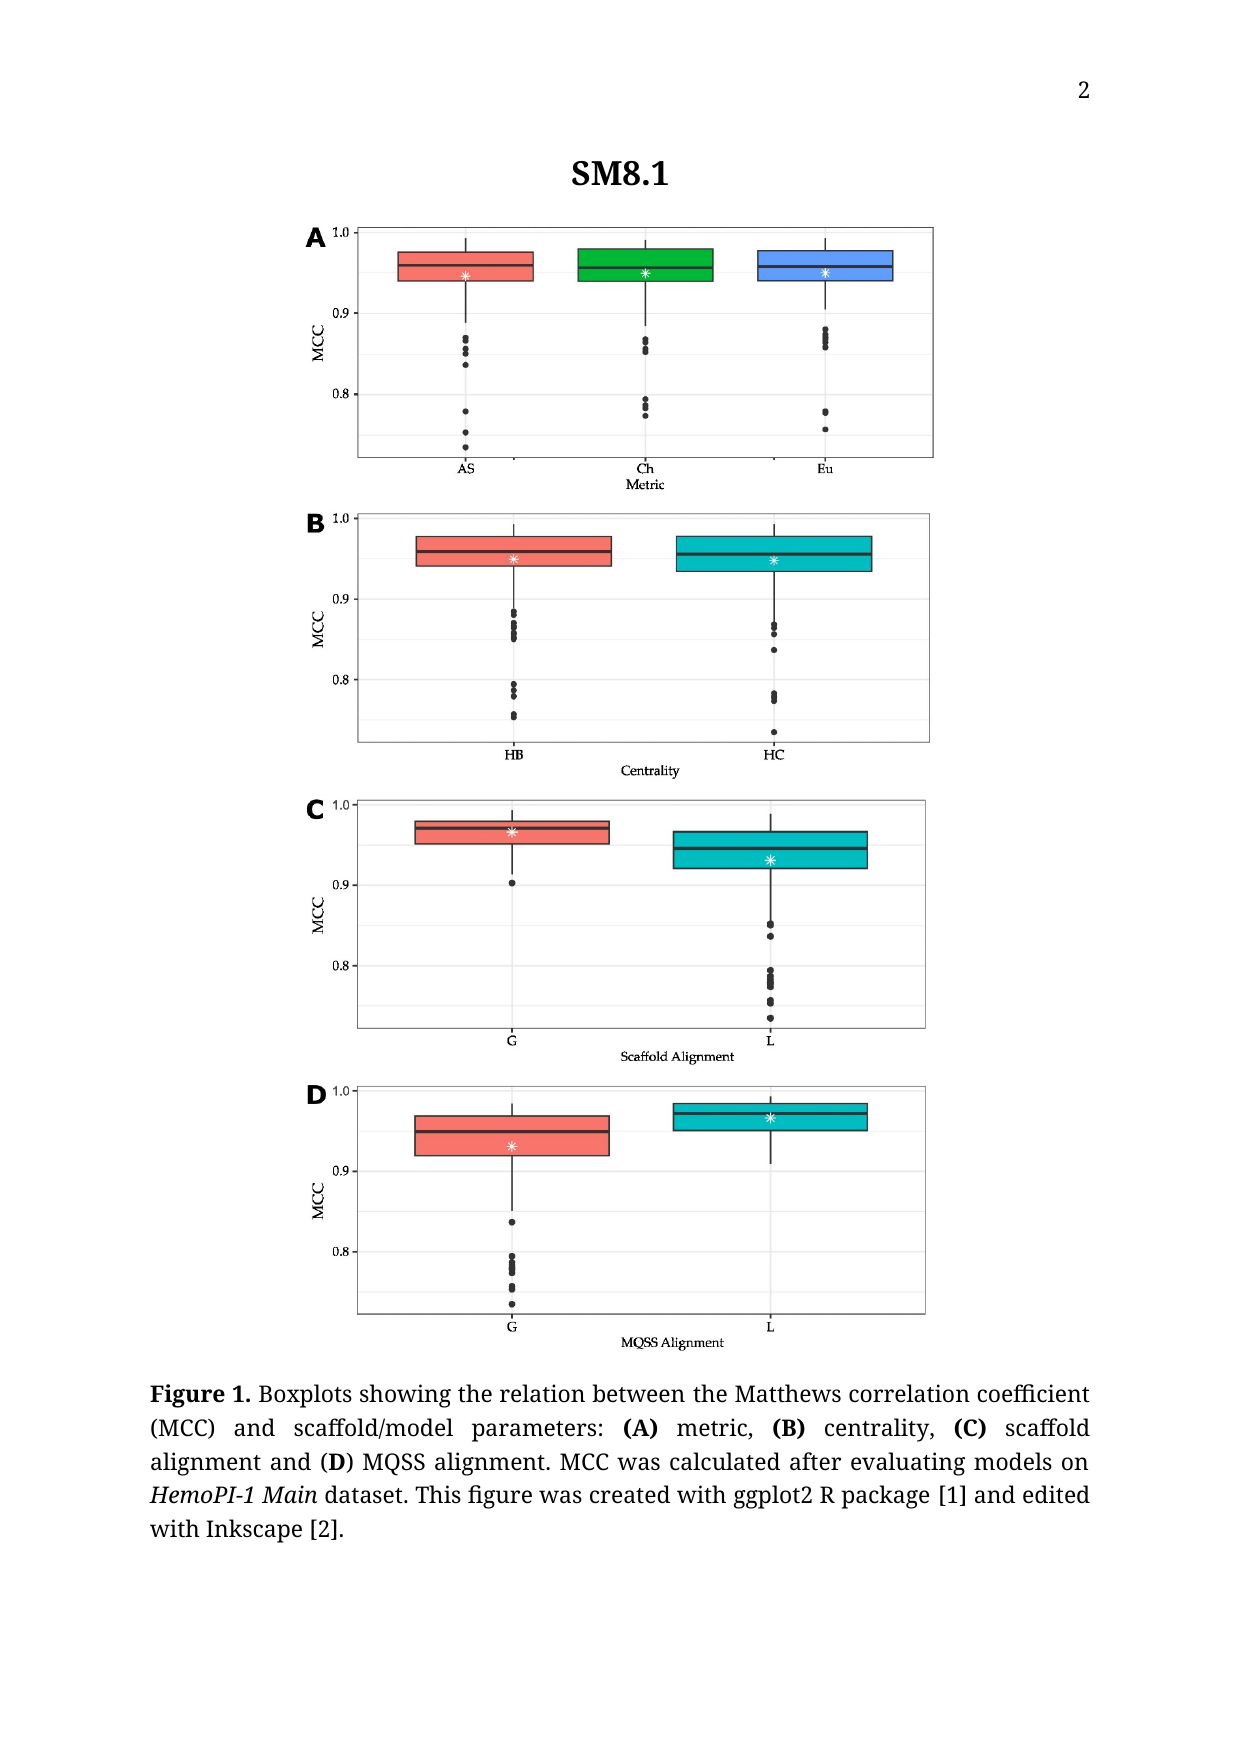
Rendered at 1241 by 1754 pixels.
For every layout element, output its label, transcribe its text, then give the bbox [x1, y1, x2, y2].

text Figure 1. Boxplots showing the relation between the Matthews correlation coefficient (MCC) and scaffold/model parameters: (A) metric, (B) centrality, (C) scaffold alignment and (D) MQSS alignment. MCC was calculated after evaluating models on HemoPI-1 Main dataset. This figure was created with ggplot2 R package [1] and edited with Inkscape [2]. [150, 1378, 1090, 1544]
picture [295, 215, 945, 1359]
text SM8.1 [150, 150, 1090, 195]
